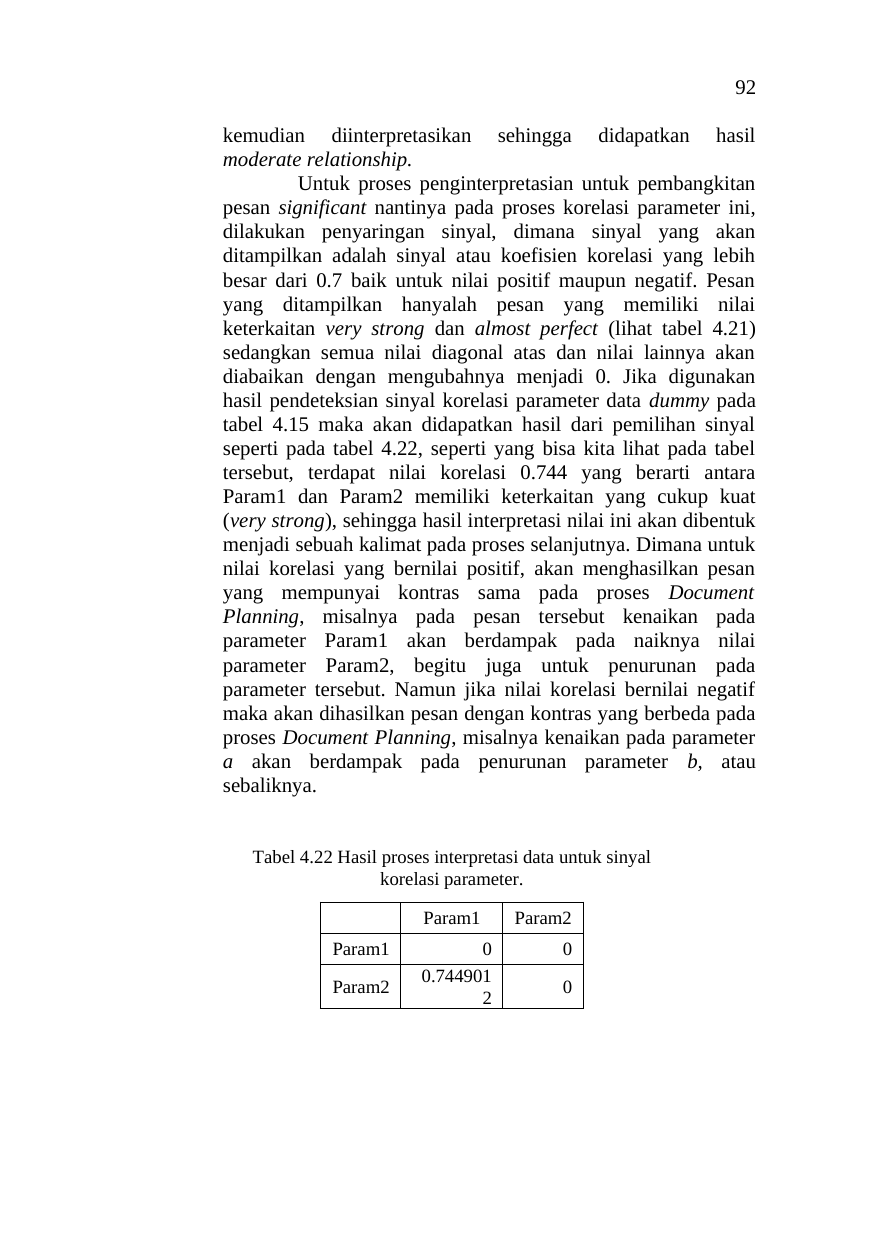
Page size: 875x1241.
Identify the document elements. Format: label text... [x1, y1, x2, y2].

table_header Param2 [503, 903, 583, 933]
table_header [321, 903, 400, 933]
table_cell Param2 [321, 965, 400, 1008]
table_cell 0 [503, 965, 583, 1008]
table_cell Param1 [321, 934, 400, 964]
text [223, 123, 756, 171]
table_cell 0.7449012 [401, 965, 502, 1008]
table_cell 0 [401, 934, 502, 964]
text Untuk proses penginterpretasian untuk pembangkitan pesan significant nantinya pada proses korelasi parameter ini, dilakukan penyaringan sinyal, dimana sinyal yang akan ditampilkan adalah sinyal atau koefisien korelasi yang lebih besar dari 0.7 baik untuk nilai positif maupun negatif. Pesan yang ditampilkan hanyalah pesan yang memiliki nilai keterkaitan very strong dan almost perfect (lihat tabel 4.21) sedangkan semua nilai diagonal atas dan nilai lainnya akan diabaikan dengan mengubahnya menjadi 0. Jika digunakan hasil pendeteksian sinyal korelasi parameter data dummy pada tabel 4.15 maka akan didapatkan hasil dari pemilihan sinyal seperti pada tabel 4.22, seperti yang bisa kita lihat pada tabel tersebut, terdapat nilai korelasi 0.744 yang berarti antara Param1 dan Param2 memiliki keterkaitan yang cukup kuat (very strong), sehingga hasil interpretasi nilai ini akan dibentuk menjadi sebuah kalimat pada proses selanjutnya. Dimana untuk nilai korelasi yang bernilai positif, akan menghasilkan pesan yang mempunyai kontras sama pada proses Document Planning, misalnya pada pesan tersebut kenaikan pada parameter Param1 akan berdampak pada naiknya nilai parameter Param2, begitu juga untuk penurunan pada parameter tersebut. Namun jika nilai korelasi bernilai negatif maka akan dihasilkan pesan dengan kontras yang berbeda pada proses Document Planning, misalnya kenaikan pada parameter a akan berdampak pada penurunan parameter b, atau sebaliknya. [223, 171, 756, 797]
table_cell 0 [503, 934, 583, 964]
table_header Param1 [401, 903, 502, 933]
text Tabel 4.22 Hasil proses interpretasi data untuk sinyal korelasi parameter. [148, 846, 756, 889]
